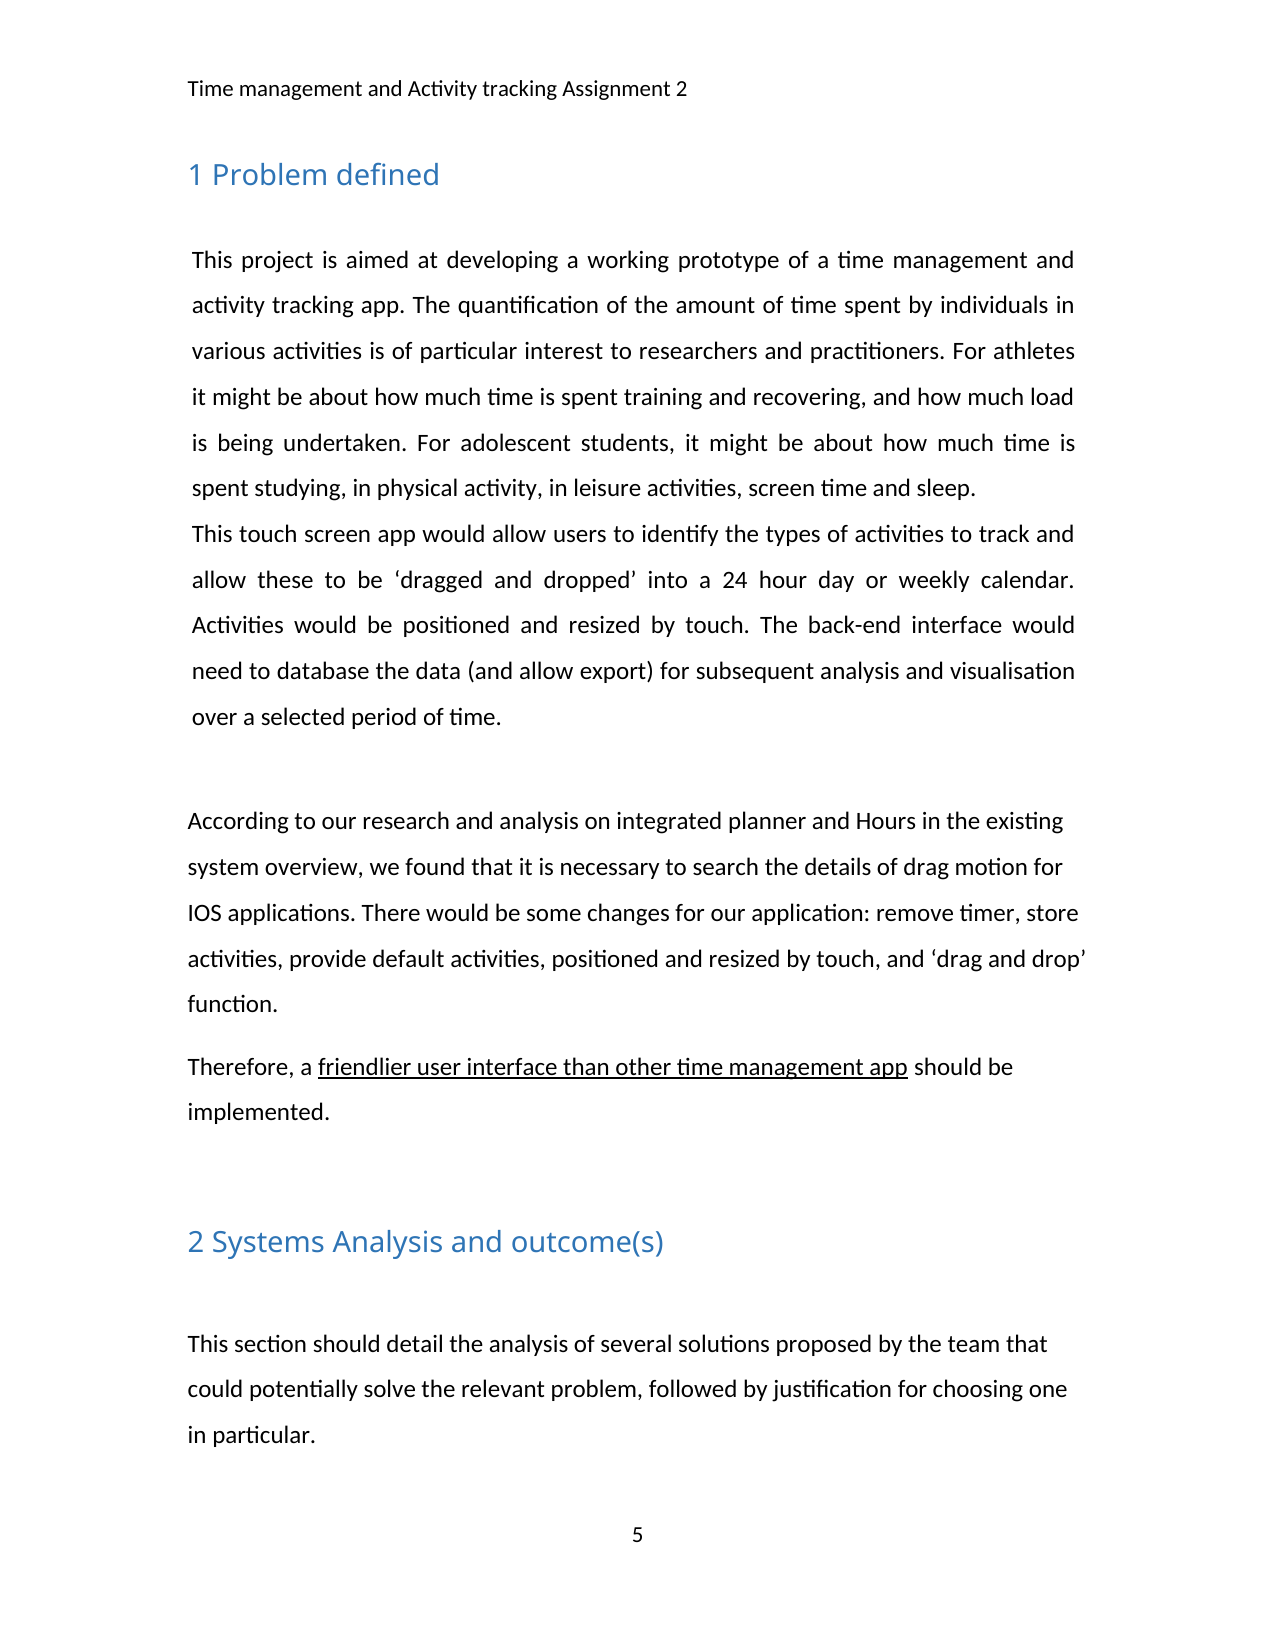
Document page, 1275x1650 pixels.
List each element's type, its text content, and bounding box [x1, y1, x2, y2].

text Therefore, a friendlier user interface than other time management app should be implemented. [187, 1051, 1087, 1127]
text This section should detail the analysis of several solutions proposed by the team that could potentially solve the relevant problem, followed by justification for choosing one in particular. [187, 1328, 1087, 1450]
subtitle 1 Problem defined [187, 154, 1087, 194]
subtitle 2 Systems Analysis and outcome(s) [187, 1221, 1087, 1261]
text This touch screen app would allow users to identify the types of activities to track and allow these to be ‘dragged and dropped’ into a 24 hour day or weekly calendar. Activities would be positioned and resized by touch. The back-end interface would need to database the data (and allow export) for subsequent analysis and visualisation over a selected period of time. [192, 518, 1076, 732]
text According to our research and analysis on integrated planner and Hours in the existing system overview, we found that it is necessary to search the details of drag motion for IOS applications. There would be some changes for our application: remove timer, store activities, provide default activities, positioned and resized by touch, and ‘drag and drop’ function. [187, 806, 1087, 1019]
text This project is aimed at developing a working prototype of a time management and activity tracking app. The quantification of the amount of time spent by individuals in various activities is of particular interest to researchers and practitioners. For athletes it might be about how much time is spent training and recovering, and how much load is being undertaken. For adolescent students, it might be about how much time is spent studying, in physical activity, in leisure activities, screen time and sleep. [192, 244, 1076, 503]
